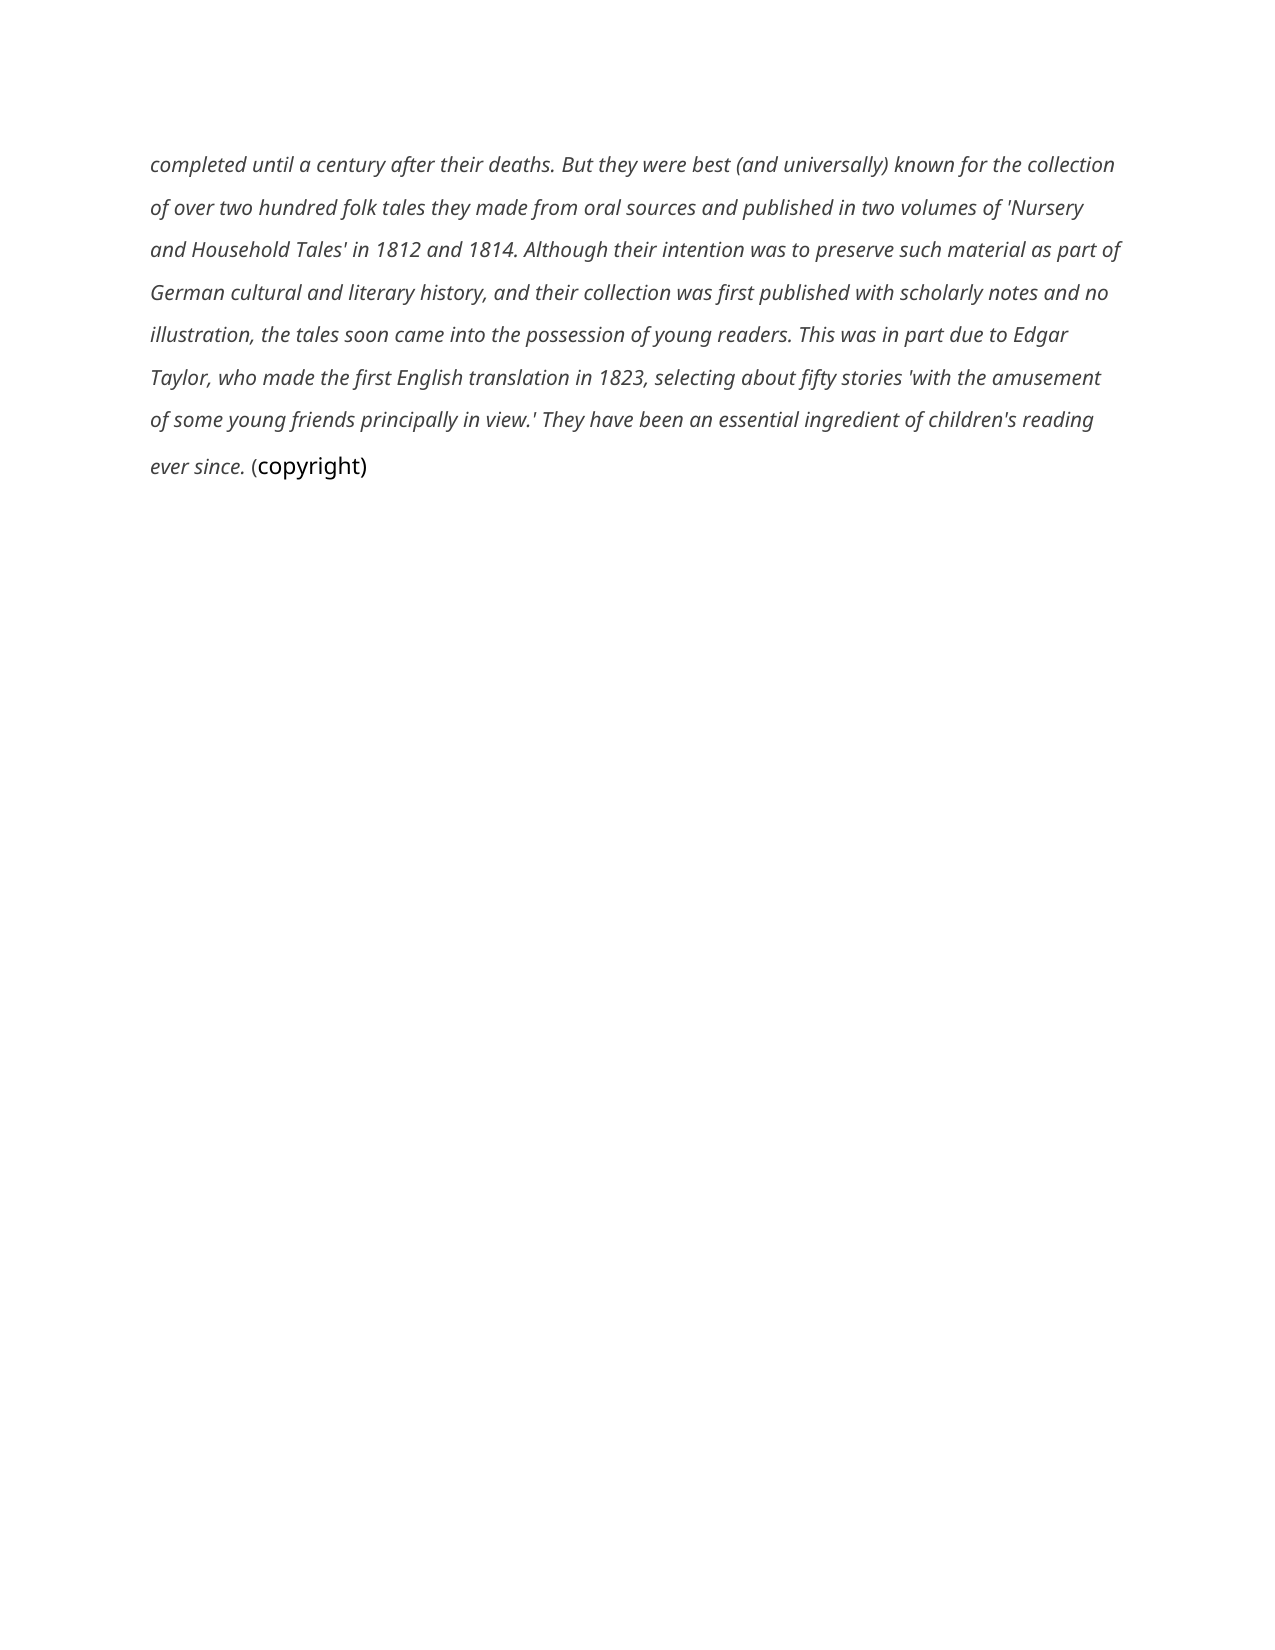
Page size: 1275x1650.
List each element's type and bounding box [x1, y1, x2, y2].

text [150, 150, 1125, 481]
